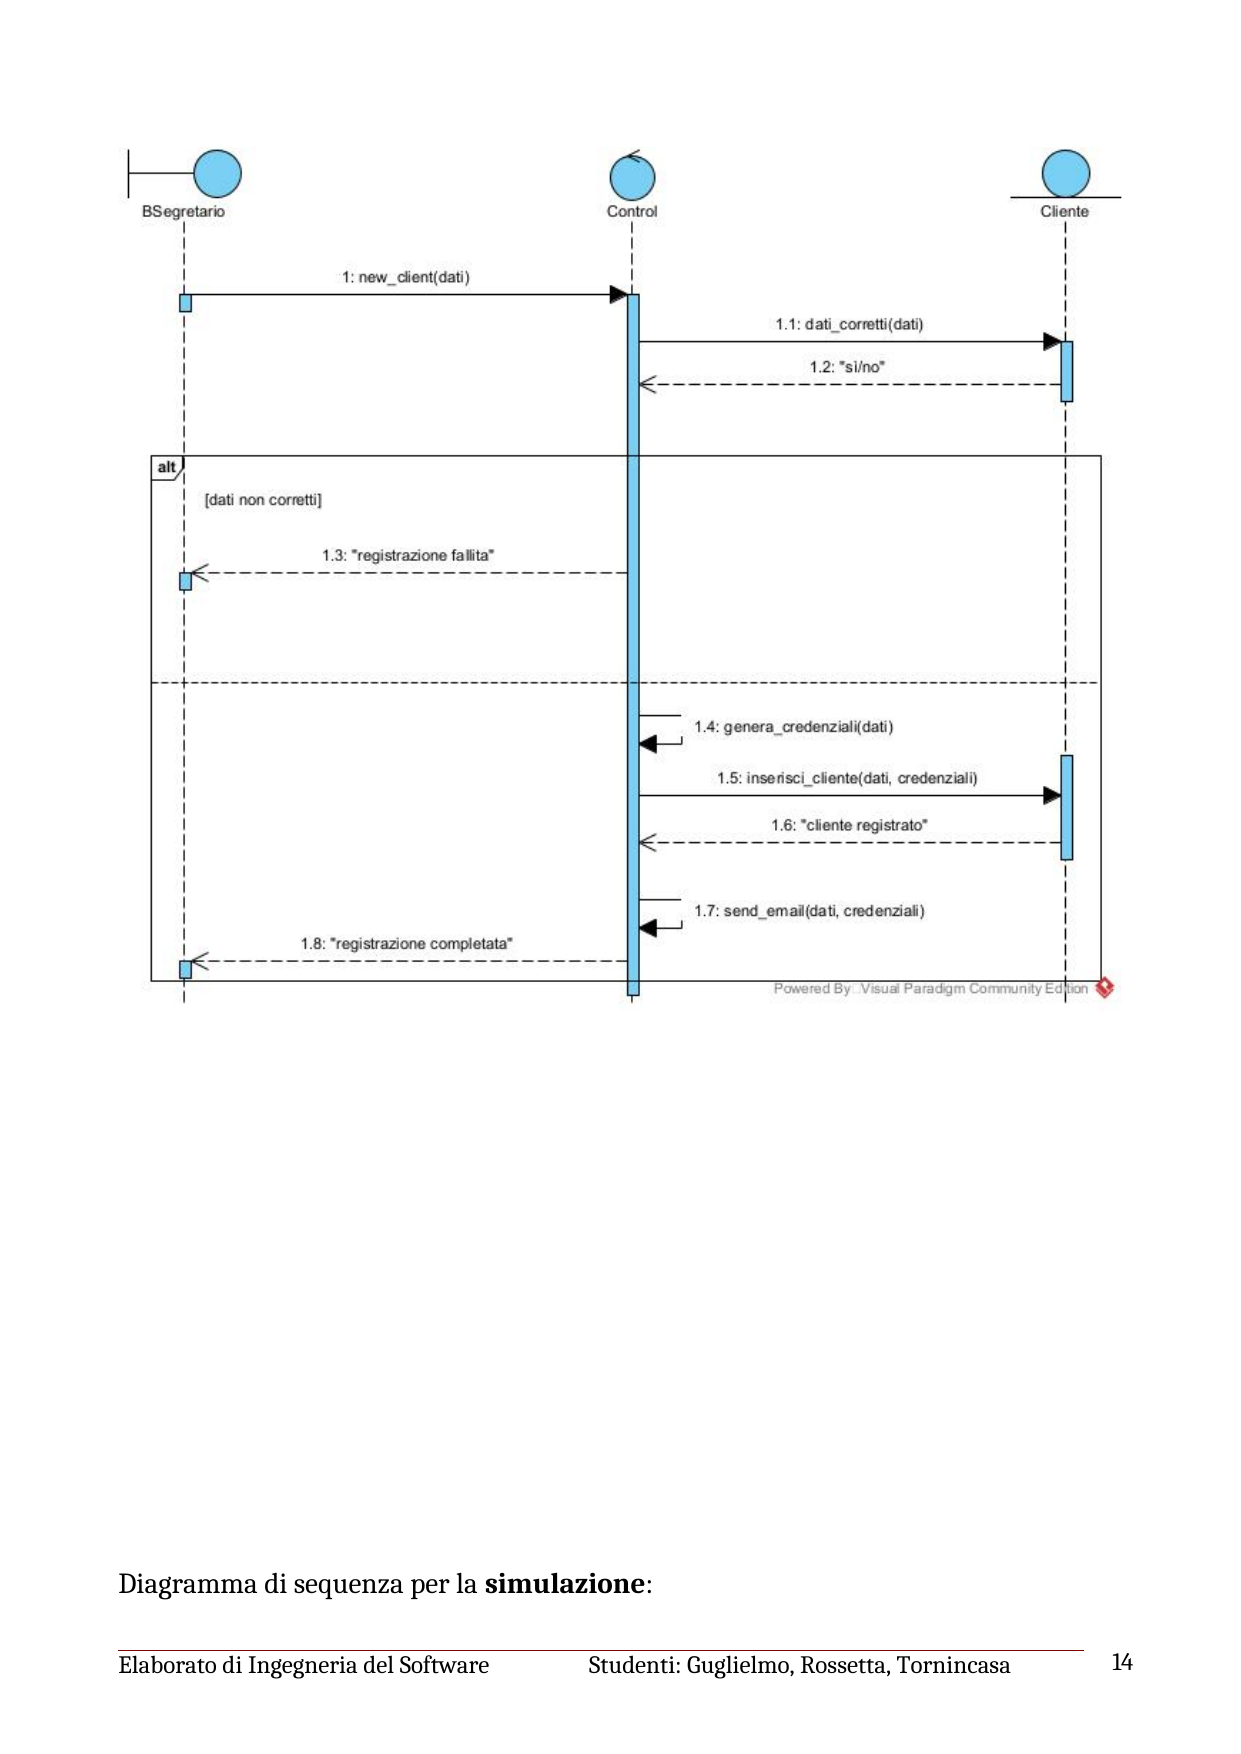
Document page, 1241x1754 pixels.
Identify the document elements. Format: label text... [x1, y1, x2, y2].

picture [118, 147, 1122, 1012]
text Diagramma di sequenza per la simulazione: [118, 1568, 1122, 1601]
